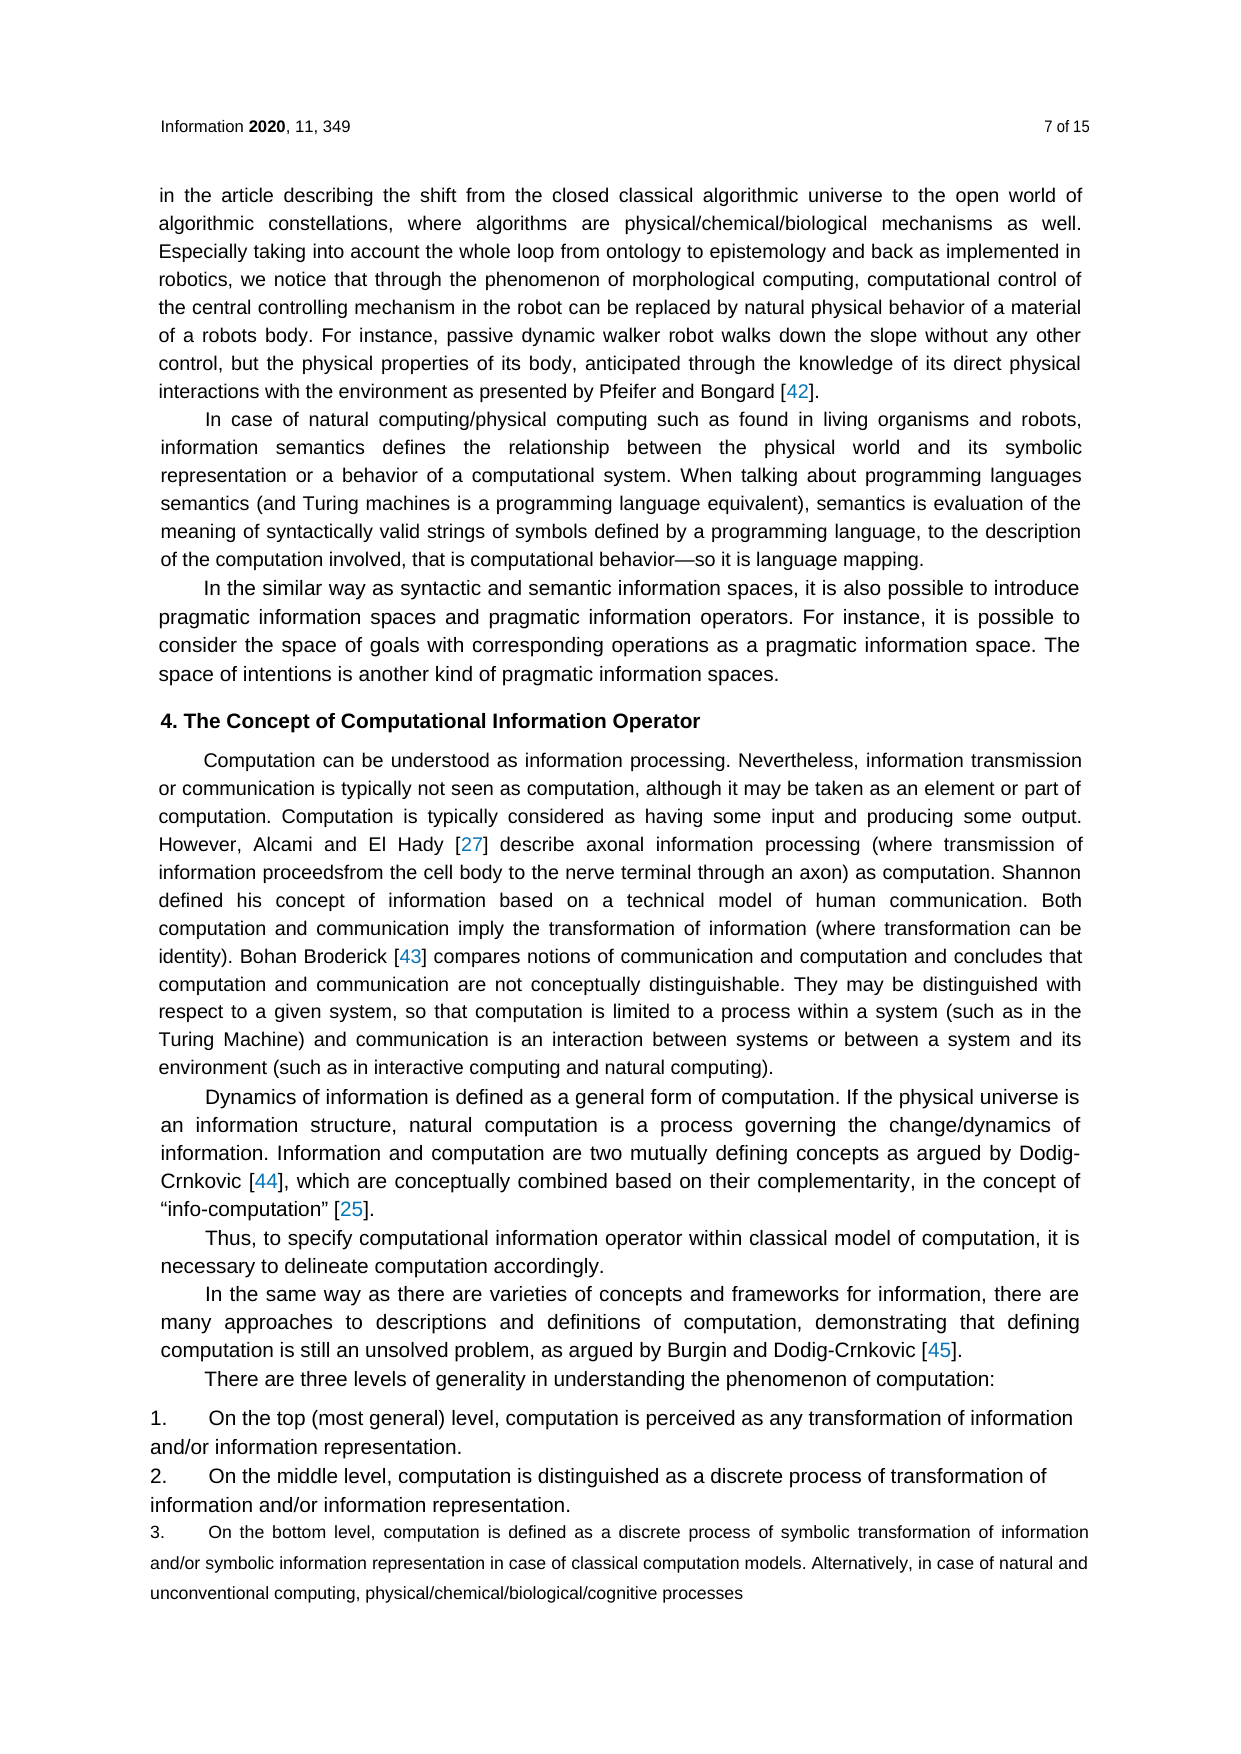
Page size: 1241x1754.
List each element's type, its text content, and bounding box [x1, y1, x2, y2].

text There are three levels of generality in understanding the phenomenon of computation: [204, 1366, 1090, 1390]
list On the bottom level, computation is defined as a discrete process of symbolic transformation of information and/or symbolic information representation in case of classical computation models. Alternatively, in case of natural and unconventional computing, physical/chemical/biological/cognitive processes [150, 1522, 1090, 1603]
text In the same way as there are varieties of concepts and frameworks for information, there are many approaches to descriptions and definitions of computation, demonstrating that defining computation is still an unsolved problem, as argued by Burgin and Dodig-Crnkovic [45]. [160, 1282, 1081, 1362]
text In the similar way as syntactic and semantic information spaces, it is also possible to introduce pragmatic information spaces and pragmatic information operators. For instance, it is possible to consider the space of goals with corresponding operations as a pragmatic information space. The space of intentions is another kind of pragmatic information spaces. [158, 576, 1081, 686]
text in the article describing the shift from the closed classical algorithmic universe to the open world of algorithmic constellations, where algorithms are physical/chemical/biological mechanisms as well. Especially taking into account the whole loop from ontology to epistemology and back as implemented in robotics, we notice that through the phenomenon of morphological computing, computational control of the central controlling mechanism in the robot can be replaced by natural physical behavior of a material of a robots body. For instance, passive dynamic walker robot walks down the slope without any other control, but the physical properties of its body, anticipated through the knowledge of its direct physical interactions with the environment as presented by Pfeifer and Bongard [42]. [158, 184, 1083, 402]
text Thus, to specify computational information operator within classical model of computation, it is necessary to delineate computation accordingly. [160, 1226, 1081, 1278]
text Dynamics of information is defined as a general form of computation. If the physical universe is an information structure, natural computation is a process governing the change/dynamics of information. Information and computation are two mutually defining concepts as argued by Dodig-Crnkovic [44], which are conceptually combined based on their complementarity, in the concept of “info-computation” [25]. [160, 1085, 1081, 1221]
text Computation can be understood as information processing. Nevertheless, information transmission or communication is typically not seen as computation, although it may be taken as an element or part of computation. Computation is typically considered as having some input and producing some output. However, Alcami and El Hady [27] describe axonal information processing (where transmission of information proceedsfrom the cell body to the nerve terminal through an axon) as computation. Shannon defined his concept of information based on a technical model of human communication. Both computation and communication imply the transformation of information (where transformation can be identity). Bohan Broderick [43] compares notions of communication and computation and concludes that computation and communication are not conceptually distinguishable. They may be distinguished with respect to a given system, so that computation is limited to a process within a system (such as in the Turing Machine) and communication is an interaction between systems or between a system and its environment (such as in interactive computing and natural computing). [158, 749, 1083, 1079]
table_header 7 of 15 [694, 116, 1101, 136]
table_header Information 2020, 11, 349 [160, 116, 694, 136]
list On the top (most general) level, computation is perceived as any transformation of information and/or information representation. [150, 1406, 1090, 1459]
text In case of natural computing/physical computing such as found in living organisms and robots, information semantics defines the relationship between the physical world and its symbolic representation or a behavior of a computational system. When talking about programming languages semantics (and Turing machines is a programming language equivalent), semantics is evaluation of the meaning of syntactically valid strings of symbols defined by a programming language, to the description of the computation involved, that is computational behavior—so it is language mapping. [160, 408, 1083, 571]
text 4. The Concept of Computational Information Operator [160, 709, 1090, 733]
list On the middle level, computation is distinguished as a discrete process of transformation of information and/or information representation. [150, 1464, 1090, 1517]
